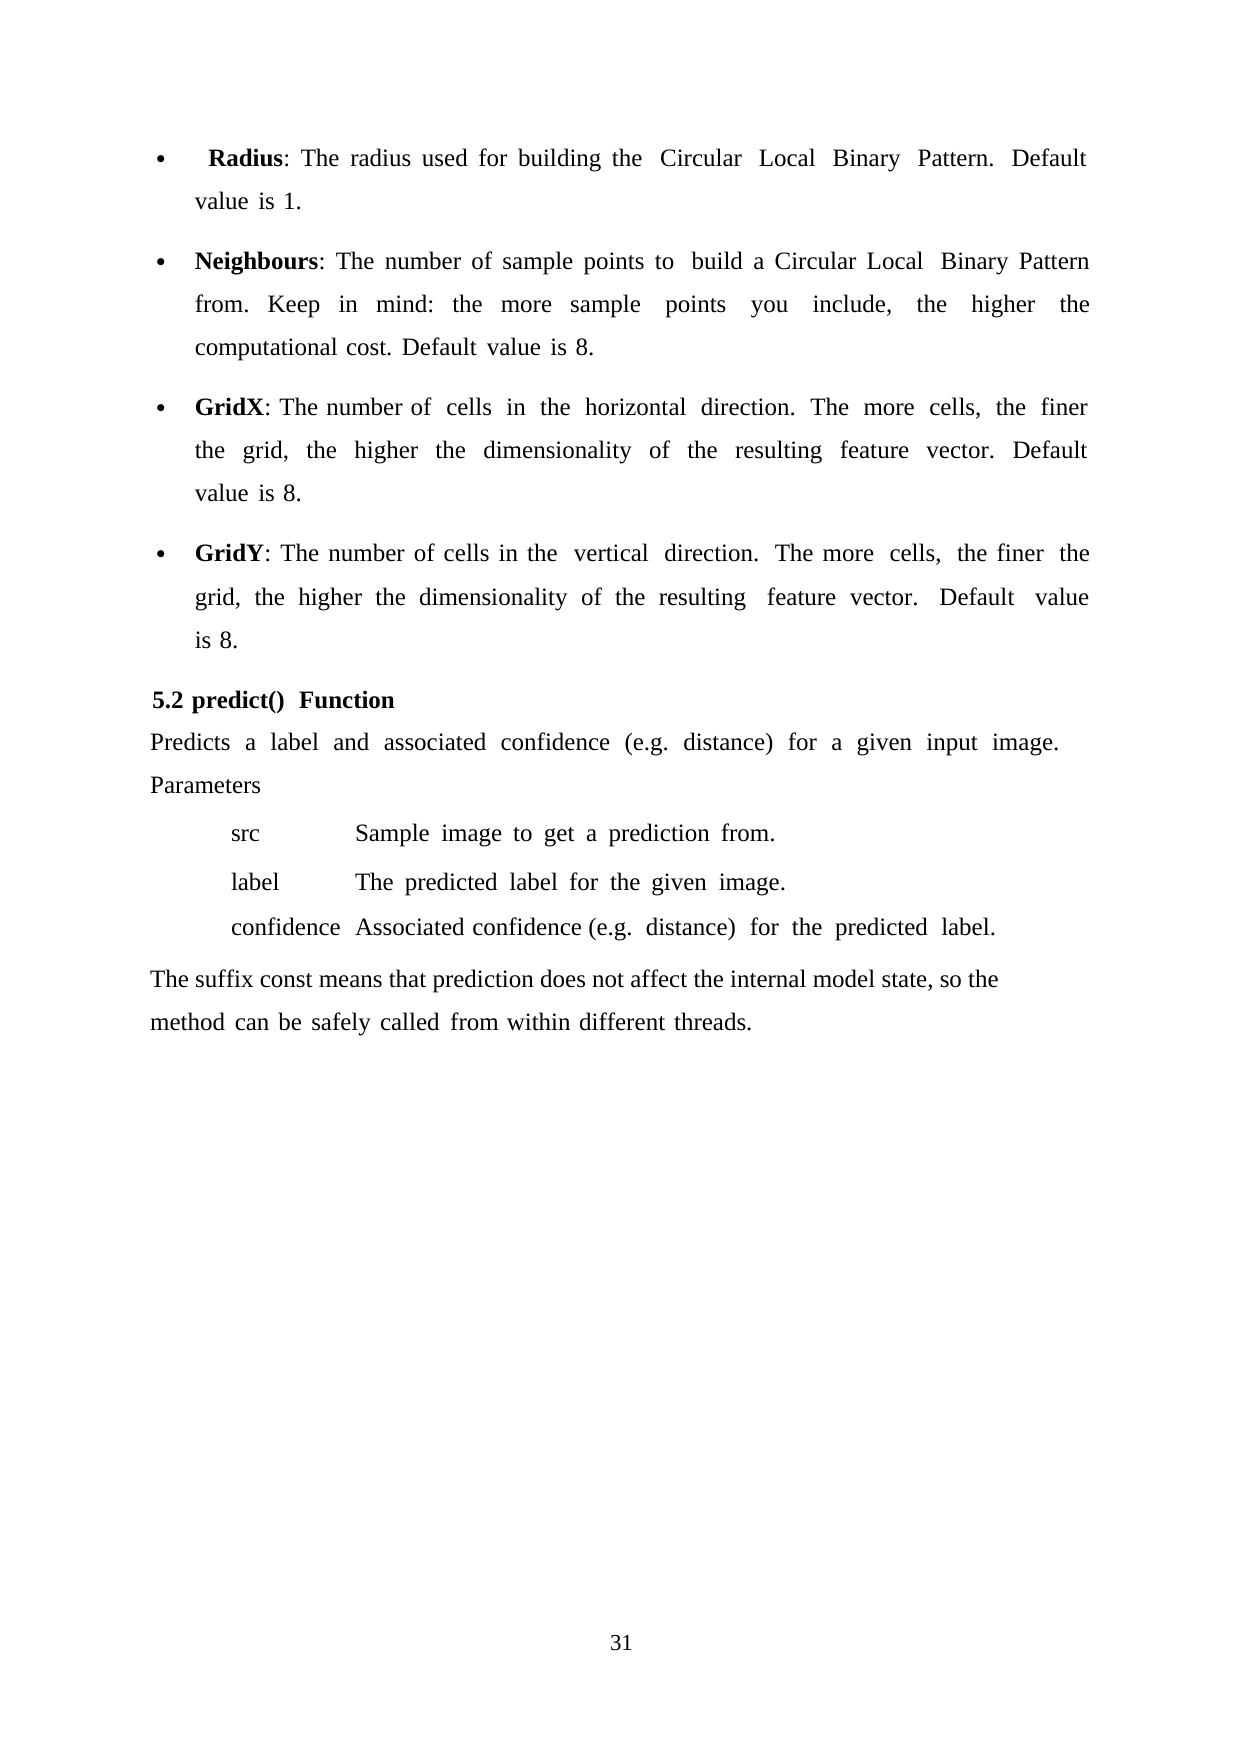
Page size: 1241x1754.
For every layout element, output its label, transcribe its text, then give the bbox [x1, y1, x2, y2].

table_cell Associated confidence (e.g. distance) for the predicted label. [347, 905, 1025, 943]
table_cell The predicted label for the given image. [347, 858, 1025, 905]
list Radius: The radius used for building the Circular Local Binary Pattern. Default value is 1. [157, 143, 1087, 214]
table_header Sample image to get a prediction from. [347, 820, 1025, 857]
list GridY: The number of cells in the vertical direction. The more cells, the finer the grid, the higher the dimensionality of the resulting feature vector. Default value is 8. [157, 538, 1090, 653]
subtitle predict() Function [152, 685, 1190, 714]
text The suffix const means that prediction does not affect the internal model state, so the method can be safely called from within different threads. [150, 964, 1001, 1036]
table_cell confidence [210, 905, 347, 943]
text Predicts a label and associated confidence (e.g. distance) for a given input image. Parameters [150, 727, 1059, 798]
table_cell label [210, 858, 347, 905]
table_header src [210, 820, 347, 857]
list GridX: The number of cells in the horizontal direction. The more cells, the finer the grid, the higher the dimensionality of the resulting feature vector. Default value is 8. [157, 392, 1088, 507]
list Neighbours: The number of sample points to build a Circular Local Binary Pattern from. Keep in mind: the more sample points you include, the higher the computational cost. Default value is 8. [157, 246, 1090, 361]
